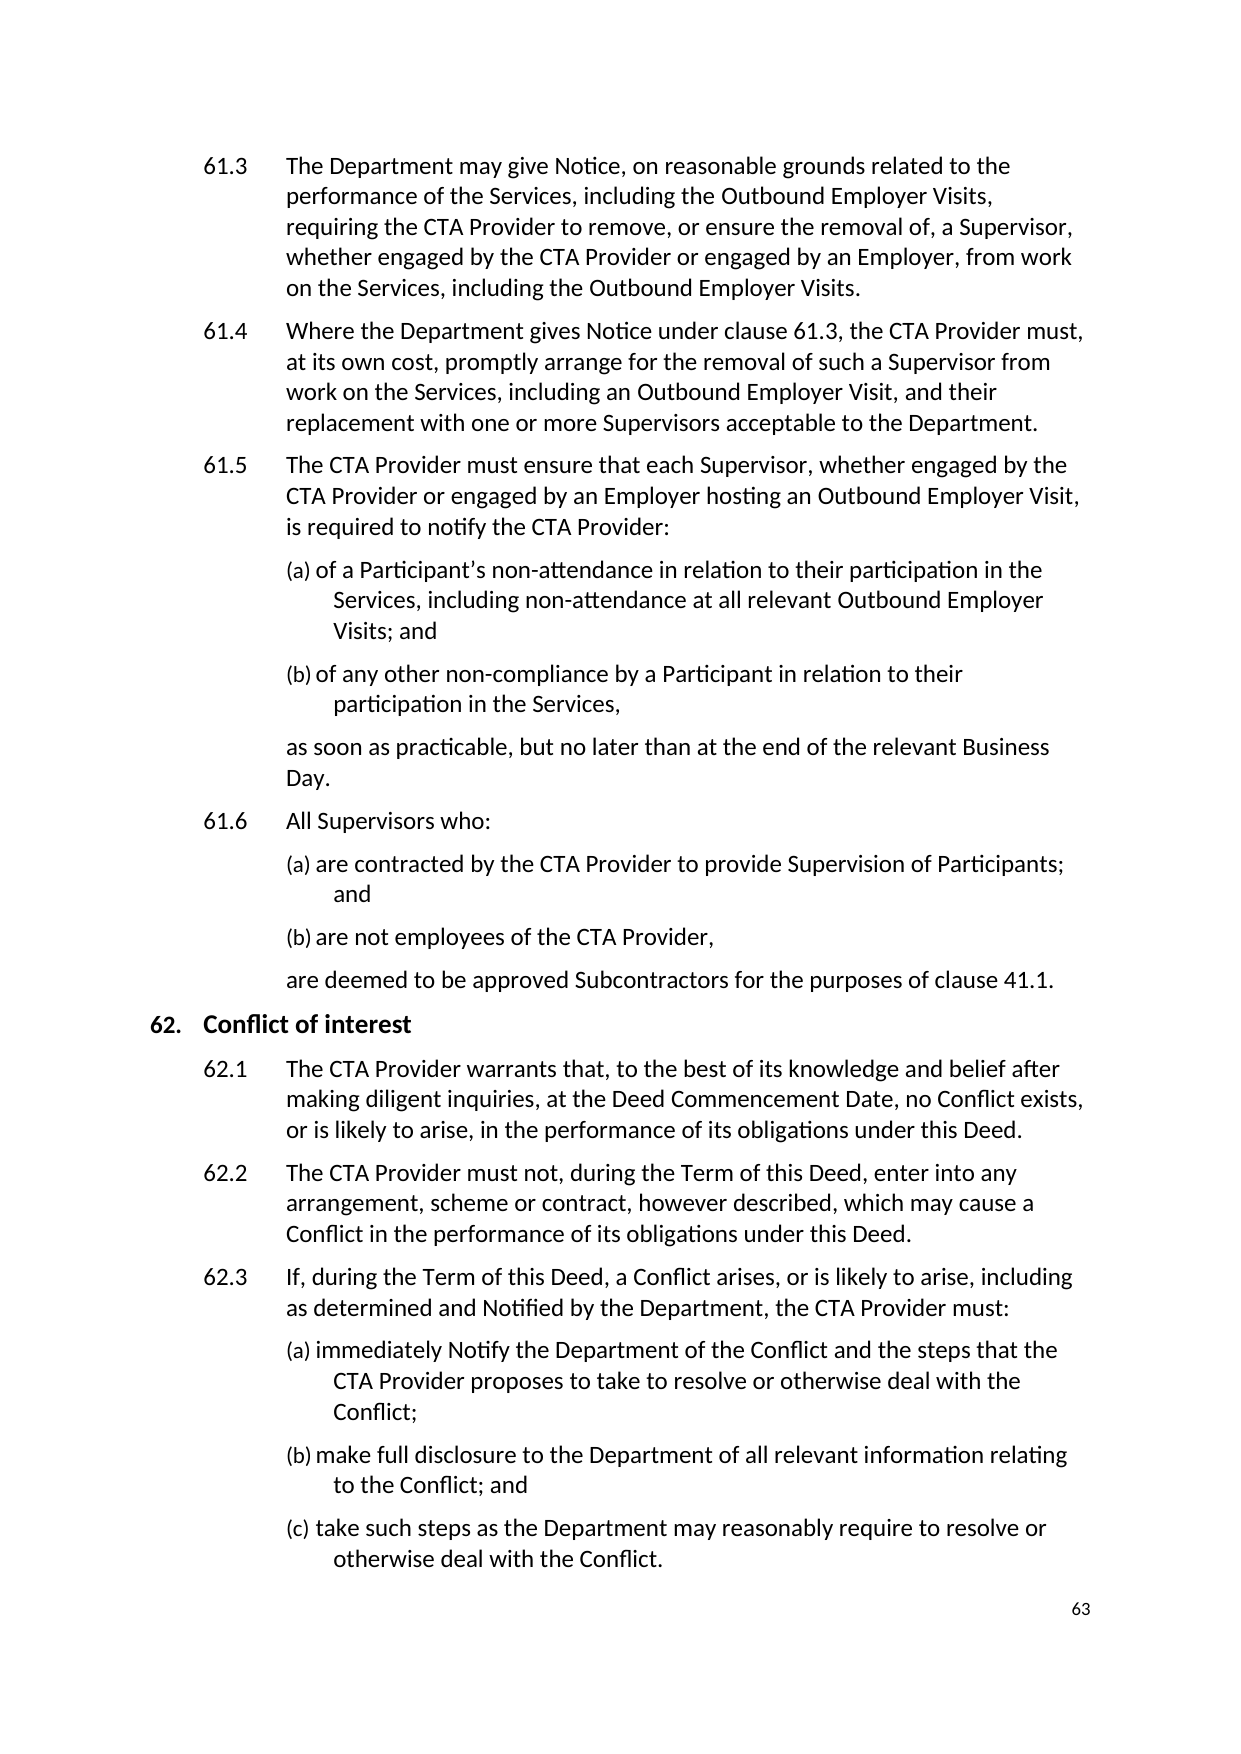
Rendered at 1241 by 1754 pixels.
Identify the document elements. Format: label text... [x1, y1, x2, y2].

text Where the Department gives Notice under clause 61.3, the CTA Provider must, at its own cost, promptly arrange for the removal of such a Supervisor from work on the Services, including an Outbound Employer Visit, and their replacement with one or more Supervisors acceptable to the Department. [203, 315, 1090, 437]
list are not employees of the CTA Provider, [286, 921, 1090, 952]
text The CTA Provider warrants that, to the best of its knowledge and belief after making diligent inquiries, at the Deed Commencement Date, no Conflict exists, or is likely to arise, in the performance of its obligations under this Deed. [203, 1053, 1090, 1144]
list take such steps as the Department may reasonably require to resolve or otherwise deal with the Conflict. [286, 1512, 1090, 1573]
text Conflict of interest [150, 1007, 1090, 1041]
text as soon as practicable, but no later than at the end of the relevant Business Day. [286, 731, 1090, 792]
text If, during the Term of this Deed, a Conflict arises, or is likely to arise, including as determined and Notified by the Department, the CTA Provider must: [203, 1261, 1090, 1322]
list of a Participant’s non-attendance in relation to their participation in the Services, including non-attendance at all relevant Outbound Employer Visits; and [286, 554, 1090, 645]
list of any other non-compliance by a Participant in relation to their participation in the Services, [286, 658, 1090, 719]
list make full disclosure to the Department of all relevant information relating to the Conflict; and [286, 1439, 1090, 1500]
list immediately Notify the Department of the Conflict and the steps that the CTA Provider proposes to take to resolve or otherwise deal with the Conflict; [286, 1335, 1090, 1426]
text The CTA Provider must not, during the Term of this Deed, enter into any arrangement, scheme or contract, however described, which may cause a Conflict in the performance of its obligations under this Deed. [203, 1157, 1090, 1249]
text The Department may give Notice, on reasonable grounds related to the performance of the Services, including the Outbound Employer Visits, requiring the CTA Provider to remove, or ensure the removal of, a Supervisor, whether engaged by the CTA Provider or engaged by an Employer, from work on the Services, including the Outbound Employer Visits. [203, 150, 1090, 303]
text All Supervisors who: [203, 805, 1090, 835]
text are deemed to be approved Subcontractors for the purposes of clause 41.1. [286, 964, 1090, 995]
text The CTA Provider must ensure that each Supervisor, whether engaged by the CTA Provider or engaged by an Employer hosting an Outbound Employer Visit, is required to notify the CTA Provider: [203, 450, 1090, 541]
list are contracted by the CTA Provider to provide Supervision of Participants; and [286, 848, 1090, 909]
